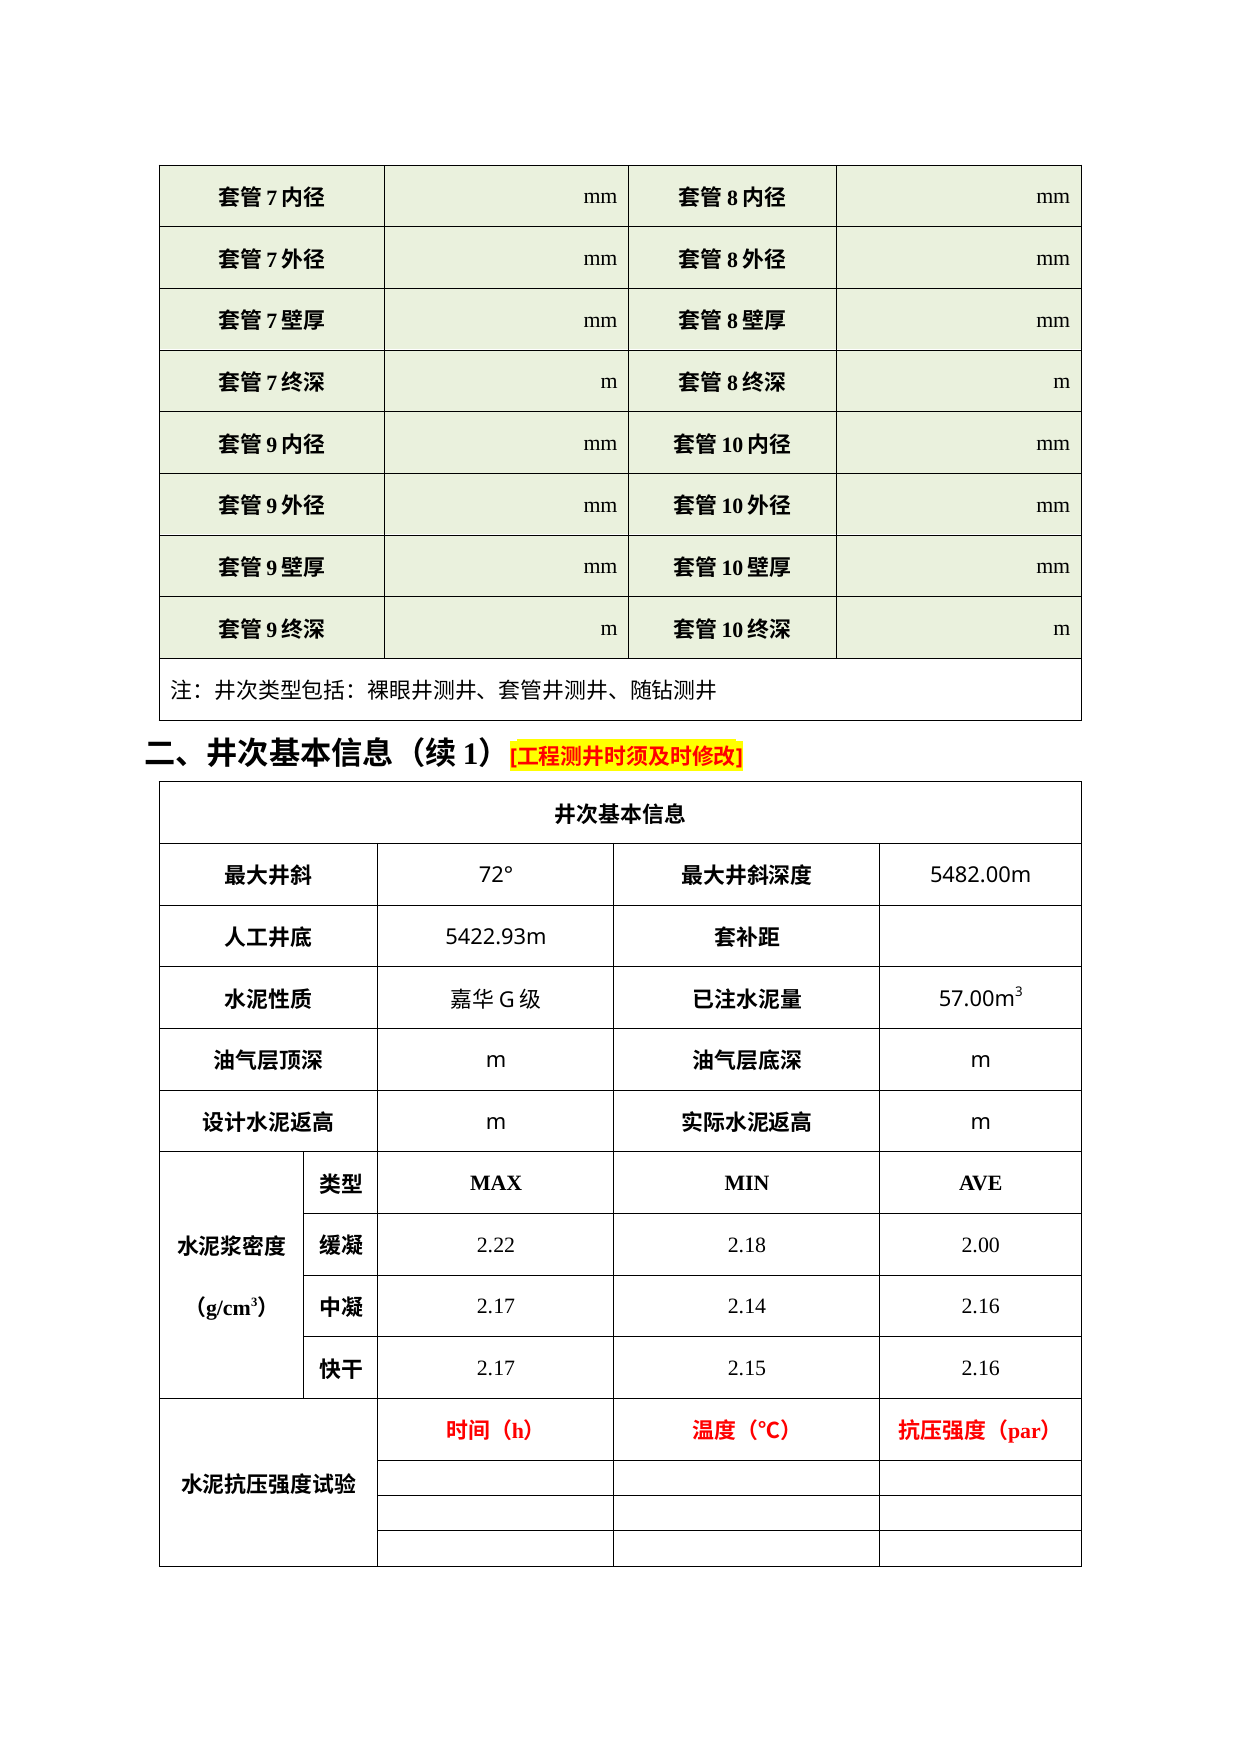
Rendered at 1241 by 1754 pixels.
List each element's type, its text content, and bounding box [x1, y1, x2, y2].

table_cell 套管9壁厚 [160, 536, 384, 596]
table_cell 实际水泥返高 [614, 1091, 879, 1151]
table_cell m [880, 1029, 1081, 1089]
table_cell [614, 1531, 879, 1566]
table_cell 套管9内径 [160, 412, 384, 473]
table_cell 水泥抗压强度试验 [160, 1399, 377, 1566]
table_cell 套管8外径 [629, 227, 836, 288]
table_cell mm [385, 227, 628, 288]
table_cell [880, 1461, 1081, 1495]
table_cell m [385, 351, 628, 411]
table_cell 套管9终深 [160, 597, 384, 658]
table_cell m [378, 1029, 613, 1089]
table_cell 套管7外径 [160, 227, 384, 288]
table_cell 57.00m3 [880, 967, 1081, 1028]
table_cell 水泥浆密度 （g/cm3） [160, 1152, 303, 1398]
table_cell 类型 [304, 1152, 377, 1213]
table_cell [614, 1461, 879, 1495]
table_cell 已注水泥量 [614, 967, 879, 1028]
table_cell 5482.00m [880, 844, 1081, 904]
table_cell m [880, 1091, 1081, 1151]
table_cell 水泥性质 [160, 967, 377, 1028]
table_cell 2.15 [614, 1337, 879, 1398]
table_cell 套管8内径 [629, 166, 836, 226]
table_cell m [837, 597, 1081, 658]
table_cell [614, 1496, 879, 1530]
table_cell 2.16 [880, 1337, 1081, 1398]
table_cell [378, 1531, 613, 1566]
table_cell mm [837, 227, 1081, 288]
table_cell 套管8壁厚 [629, 289, 836, 349]
table_cell 72° [378, 844, 613, 904]
text 二、井次基本信息（续1）[工程测井时须及时修改] [112, 721, 1128, 781]
table_cell [378, 1461, 613, 1495]
table_cell 2.14 [614, 1276, 879, 1336]
table_cell mm [837, 166, 1081, 226]
table_cell MIN [614, 1152, 879, 1213]
table_cell 时间（h） [378, 1399, 613, 1459]
table_cell 缓凝 [304, 1214, 377, 1274]
table_cell 2.18 [614, 1214, 879, 1274]
table_cell 中凝 [304, 1276, 377, 1336]
table_cell 套管7内径 [160, 166, 384, 226]
table_cell 2.16 [880, 1276, 1081, 1336]
table_cell 套管10壁厚 [629, 536, 836, 596]
table_cell mm [837, 412, 1081, 473]
table_cell 套管7壁厚 [160, 289, 384, 349]
table_cell mm [837, 289, 1081, 349]
table_cell 注：井次类型包括：裸眼井测井、套管井测井、随钻测井 [160, 659, 1081, 719]
table_cell 最大井斜深度 [614, 844, 879, 904]
table_cell [378, 1496, 613, 1530]
table_cell mm [385, 412, 628, 473]
table_cell 套管10内径 [629, 412, 836, 473]
table_cell 嘉华G级 [378, 967, 613, 1028]
table_cell 人工井底 [160, 906, 377, 966]
table_cell 2.17 [378, 1337, 613, 1398]
table_cell mm [837, 474, 1081, 534]
table_cell mm [837, 536, 1081, 596]
table_header 井次基本信息 [160, 782, 1081, 843]
table_cell m [385, 597, 628, 658]
table_cell MAX [378, 1152, 613, 1213]
table_cell 套补距 [614, 906, 879, 966]
table_cell mm [385, 166, 628, 226]
table_cell 油气层顶深 [160, 1029, 377, 1089]
table_cell 快干 [304, 1337, 377, 1398]
table_cell [880, 1496, 1081, 1530]
table_cell 2.00 [880, 1214, 1081, 1274]
table_cell 设计水泥返高 [160, 1091, 377, 1151]
table_cell 套管10外径 [629, 474, 836, 534]
table_cell 2.22 [378, 1214, 613, 1274]
table_cell mm [385, 536, 628, 596]
table_cell [880, 906, 1081, 966]
table_cell m [378, 1091, 613, 1151]
table_cell 5422.93m [378, 906, 613, 966]
table_cell mm [385, 474, 628, 534]
table_cell mm [385, 289, 628, 349]
table_cell [880, 1531, 1081, 1566]
table_cell 油气层底深 [614, 1029, 879, 1089]
table_cell AVE [880, 1152, 1081, 1213]
table_cell 温度（℃） [614, 1399, 879, 1459]
table_cell 套管7终深 [160, 351, 384, 411]
table_cell 2.17 [378, 1276, 613, 1336]
table_cell m [837, 351, 1081, 411]
table_cell 抗压强度（par） [880, 1399, 1081, 1459]
table_cell 套管8终深 [629, 351, 836, 411]
table_cell 套管9外径 [160, 474, 384, 534]
table_cell 最大井斜 [160, 844, 377, 904]
table_cell 套管10终深 [629, 597, 836, 658]
